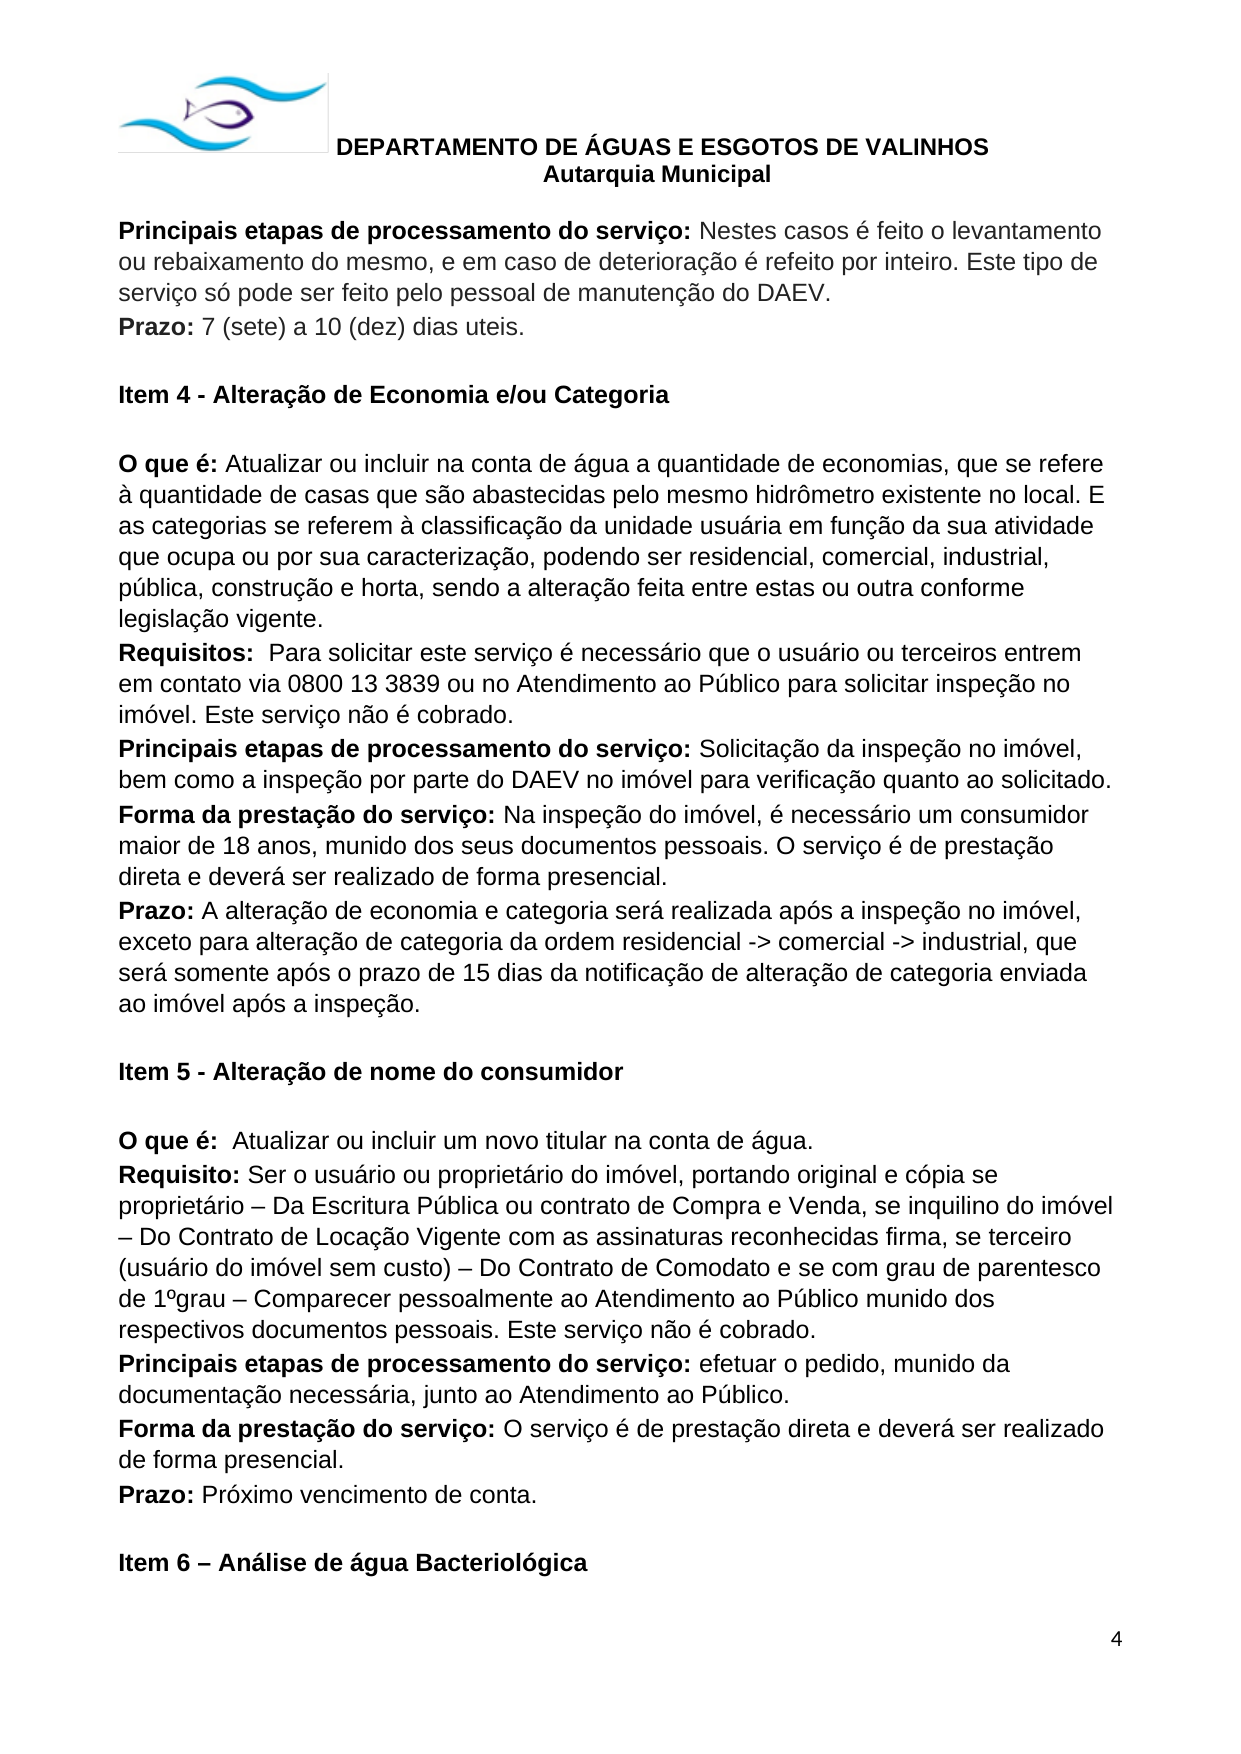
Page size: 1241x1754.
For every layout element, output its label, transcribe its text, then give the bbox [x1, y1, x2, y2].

text Principais etapas de processamento do serviço: Solicitação da inspeção no imóvel, bem como a inspeção por parte do DAEV no imóvel para verificação quanto ao solicitado. [118, 734, 1122, 794]
text Prazo: 7 (sete) a 10 (dez) dias uteis. [118, 312, 1122, 341]
text O que é: Atualizar ou incluir na conta de água a quantidade de economias, que se refere à quantidade de casas que são abastecidas pelo mesmo hidrômetro existente no local. E as categorias se referem à classificação da unidade usuária em função da sua atividade que ocupa ou por sua caracterização, podendo ser residencial, comercial, industrial, pública, construção e horta, sendo a alteração feita entre estas ou outra conforme legislação vigente. [118, 449, 1122, 633]
text Prazo: Próximo vencimento de conta. [118, 1479, 1122, 1508]
text Forma da prestação do serviço: O serviço é de prestação direta e deverá ser realizado de forma presencial. [118, 1414, 1122, 1474]
text Forma da prestação do serviço: Na inspeção do imóvel, é necessário um consumidor maior de 18 anos, munido dos seus documentos pessoais. O serviço é de prestação direta e deverá ser realizado de forma presencial. [118, 799, 1122, 890]
text Requisito: Ser o usuário ou proprietário do imóvel, portando original e cópia se proprietário – Da Escritura Pública ou contrato de Compra e Venda, se inquilino do imóvel – Do Contrato de Locação Vigente com as assinaturas reconhecidas firma, se terceiro (usuário do imóvel sem custo) – Do Contrato de Comodato e se com grau de parentesco de 1ºgrau – Comparecer pessoalmente ao Atendimento ao Público munido dos respectivos documentos pessoais. Este serviço não é cobrado. [118, 1160, 1122, 1344]
text Principais etapas de processamento do serviço: efetuar o pedido, munido da documentação necessária, junto ao Atendimento ao Público. [118, 1349, 1122, 1409]
text Item 6 – Análise de água Bacteriológica [118, 1548, 1122, 1577]
text Item 5 - Alteração de nome do consumidor [118, 1057, 1122, 1086]
text Principais etapas de processamento do serviço: Nestes casos é feito o levantamento ou rebaixamento do mesmo, e em caso de deterioração é refeito por inteiro. Este tipo de serviço só pode ser feito pelo pessoal de manutenção do DAEV. [118, 216, 1122, 307]
text Requisitos: Para solicitar este serviço é necessário que o usuário ou terceiros entrem em contato via 0800 13 3839 ou no Atendimento ao Público para solicitar inspeção no imóvel. Este serviço não é cobrado. [118, 638, 1122, 729]
text Prazo: A alteração de economia e categoria será realizada após a inspeção no imóvel, exceto para alteração de categoria da ordem residencial -> comercial -> industrial, que será somente após o prazo de 15 dias da notificação de alteração de categoria enviada ao imóvel após a inspeção. [118, 896, 1122, 1018]
text Item 4 - Alteração de Economia e/ou Categoria [118, 380, 1122, 409]
picture [118, 73, 329, 156]
text O que é: Atualizar ou incluir um novo titular na conta de água. [118, 1126, 1122, 1154]
